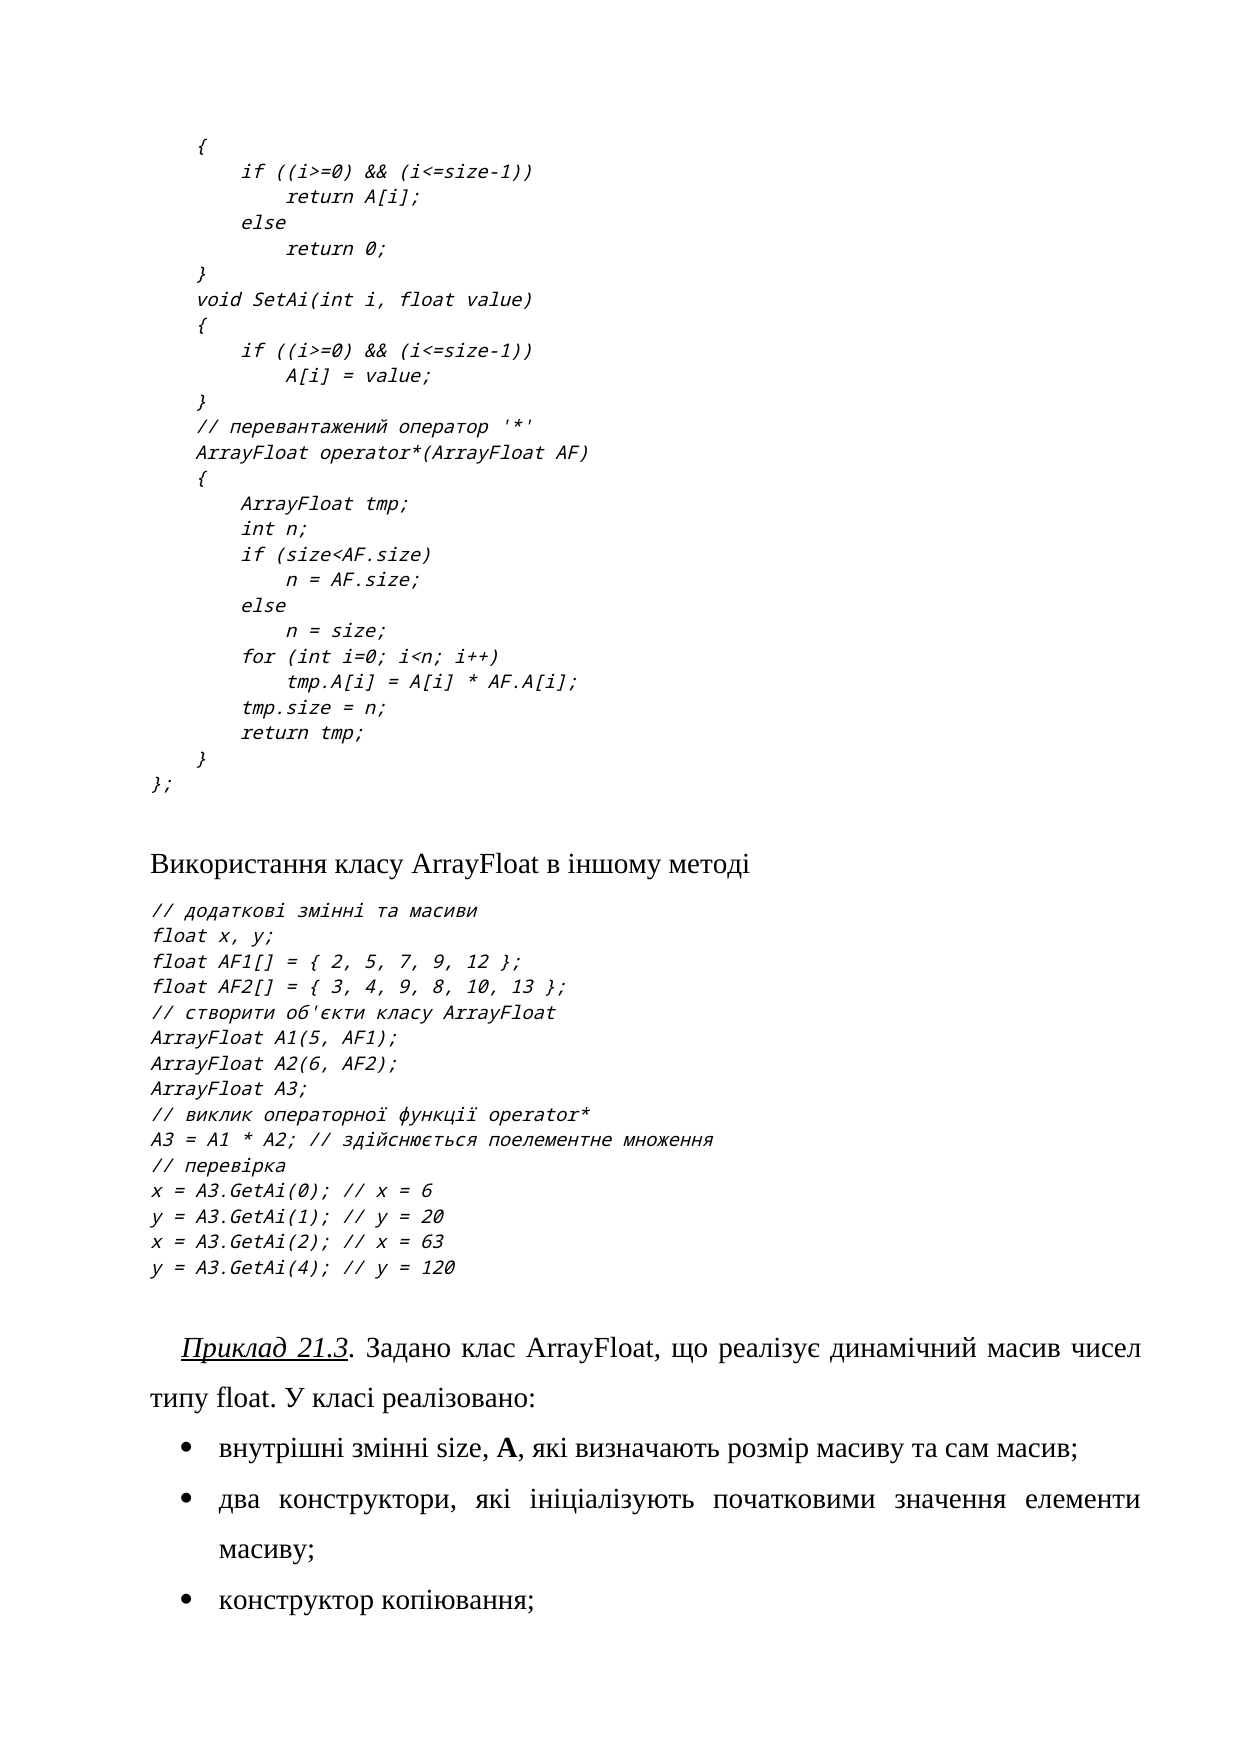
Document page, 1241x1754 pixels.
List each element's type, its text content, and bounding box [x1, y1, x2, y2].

text return A[i]; [150, 184, 1141, 209]
text x = A3.GetAi(2); // x = 63 [150, 1229, 1141, 1254]
list конструктор копіювання; [181, 1582, 1141, 1615]
text int n; [150, 516, 1141, 541]
text A3 = A1 * A2; // здійснюється поелементне множення [150, 1127, 1141, 1152]
text A[i] = value; [150, 362, 1141, 388]
text y = A3.GetAi(1); // y = 20 [150, 1203, 1141, 1229]
list два конструктори, які ініціалізують початковими значення елементи масиву; [181, 1481, 1141, 1565]
text else [150, 209, 1141, 235]
text return tmp; [150, 720, 1141, 745]
text { [150, 311, 1141, 337]
text }; [150, 771, 1141, 796]
text // виклик операторної функції operator* [150, 1101, 1141, 1127]
text ArrayFloat A3; [150, 1076, 1141, 1101]
text } [150, 260, 1141, 286]
text float AF1[] = { 2, 5, 7, 9, 12 }; [150, 948, 1141, 973]
text Приклад 21.3. Задано клас ArrayFloat, що реалізує динамічний масив чисел типу float. У класі реалізовано: [150, 1330, 1141, 1414]
text n = size; [150, 618, 1141, 643]
text if ((i>=0) && (i<=size-1)) [150, 158, 1141, 184]
text { [150, 133, 1141, 158]
text tmp.A[i] = A[i] * AF.A[i]; [150, 669, 1141, 694]
text y = A3.GetAi(4); // y = 120 [150, 1254, 1141, 1280]
text float AF2[] = { 3, 4, 9, 8, 10, 13 }; [150, 973, 1141, 999]
text } [150, 388, 1141, 413]
text } [150, 745, 1141, 771]
text // перевантажений оператор '*' [150, 413, 1141, 439]
text { [150, 464, 1141, 490]
text ArrayFloat operator*(ArrayFloat AF) [150, 439, 1141, 464]
text ArrayFloat A1(5, AF1); [150, 1024, 1141, 1050]
text n = AF.size; [150, 567, 1141, 592]
text else [150, 592, 1141, 618]
text return 0; [150, 235, 1141, 260]
text if (size<AF.size) [150, 541, 1141, 567]
text // створити об'єкти класу ArrayFloat [150, 999, 1141, 1024]
text tmp.size = n; [150, 694, 1141, 720]
text x = A3.GetAi(0); // x = 6 [150, 1178, 1141, 1203]
text ArrayFloat tmp; [150, 490, 1141, 516]
text ArrayFloat A2(6, AF2); [150, 1050, 1141, 1076]
text float x, y; [150, 922, 1141, 948]
text // перевірка [150, 1152, 1141, 1178]
text // додаткові змінні та масиви [150, 897, 1141, 922]
text Використання класу ArrayFloat в іншому методі [150, 847, 1141, 880]
text if ((i>=0) && (i<=size-1)) [150, 337, 1141, 362]
text for (int i=0; i<n; i++) [150, 643, 1141, 669]
list внутрішні змінні size, A, які визначають розмір масиву та сам масив; [181, 1431, 1141, 1464]
text void SetAi(int i, float value) [150, 286, 1141, 311]
